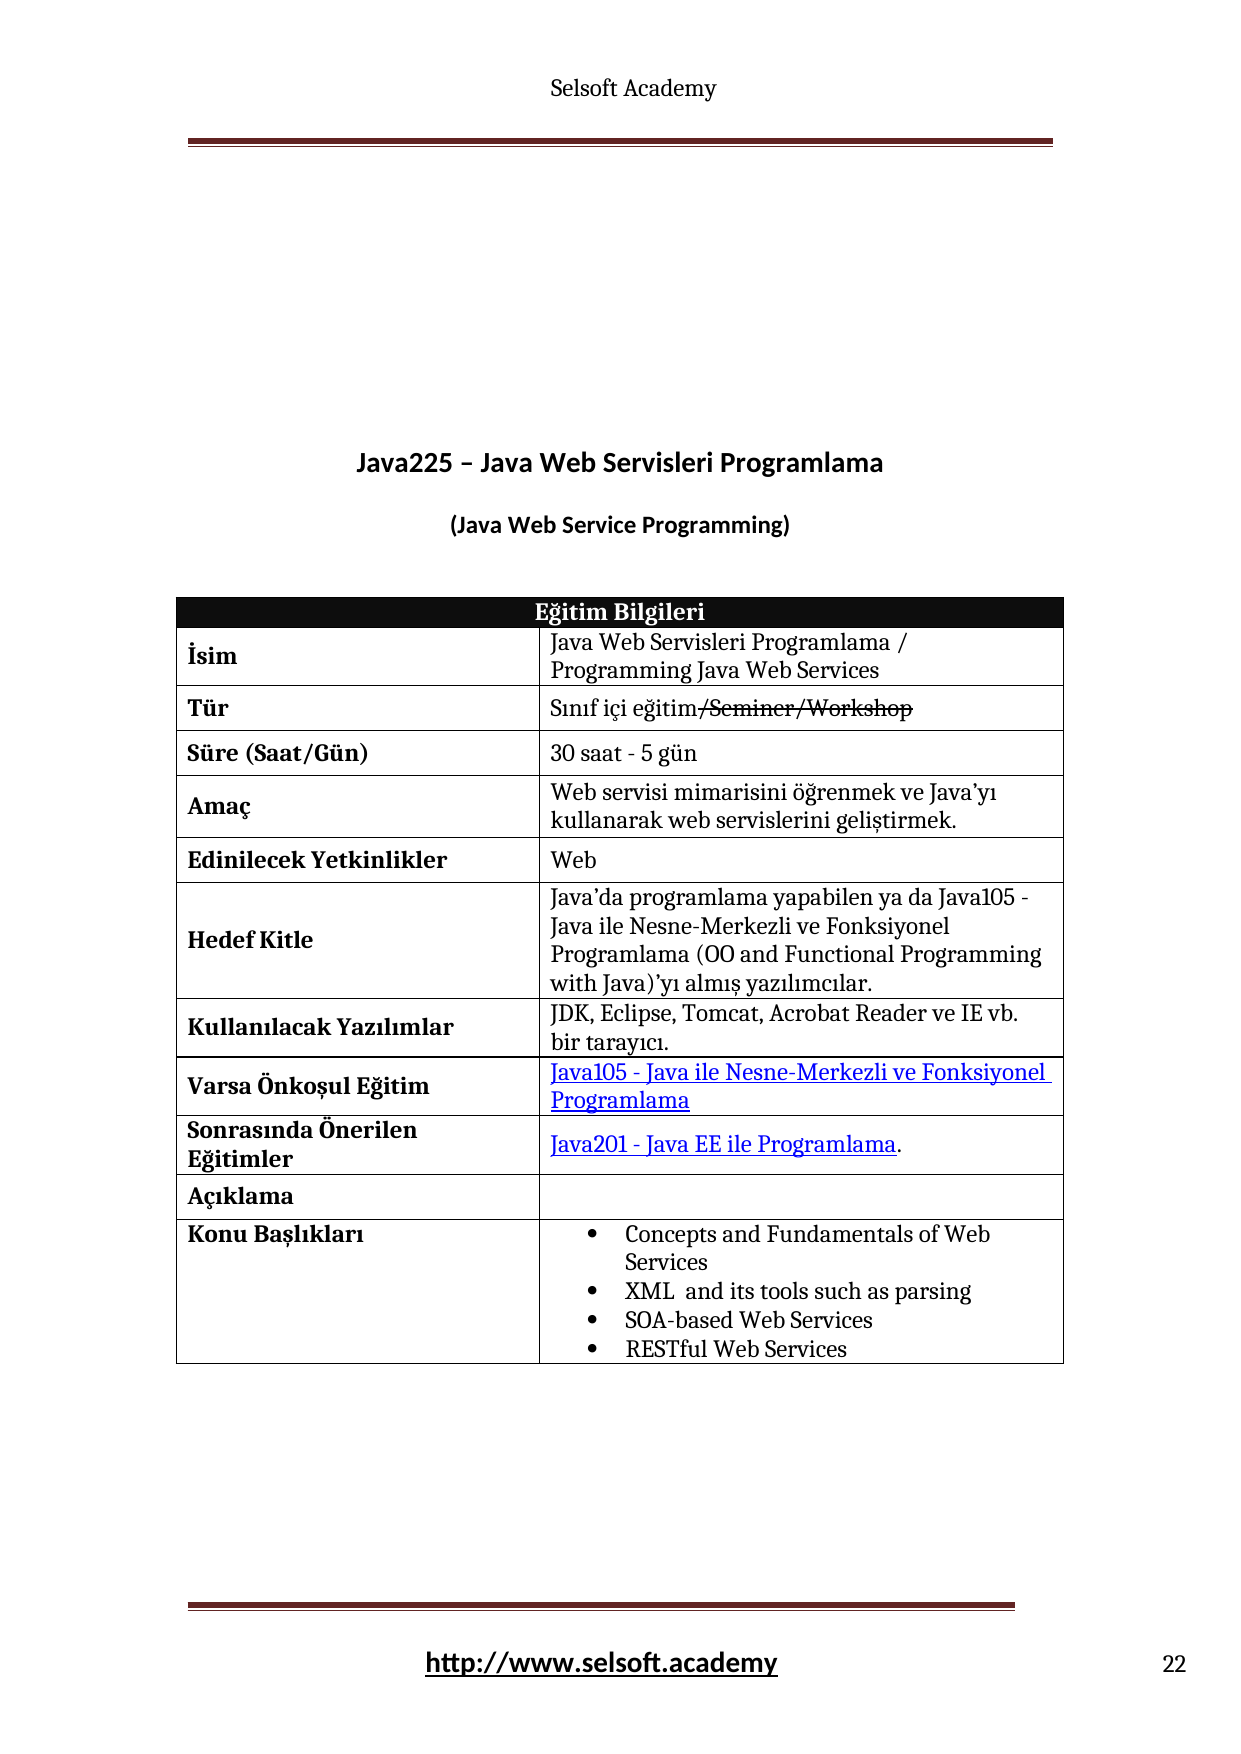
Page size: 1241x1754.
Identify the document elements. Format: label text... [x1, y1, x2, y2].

table_cell JDK, Eclipse, Tomcat, Acrobat Reader ve IE vb. bir tarayıcı. [540, 999, 1063, 1056]
table_cell Web [540, 838, 1063, 882]
table_header Eğitim Bilgileri [177, 598, 1063, 627]
table_cell Java201 - Java EE ile Programlama. [540, 1116, 1063, 1173]
text (Java Web Service Programming) [187, 509, 1053, 539]
table_cell Concepts and Fundamentals of Web Services XML and its tools such as parsing SOA-based Web Services RESTful Web Services [540, 1220, 1063, 1363]
table_cell Java’da programlama yapabilen ya da Java105 - Java ile Nesne-Merkezli ve Fonksiyonel Programlama (OO and Functional Programming with Java)’yı almış yazılımcılar. [540, 883, 1063, 998]
table_cell Java Web Servisleri Programlama / Programming Java Web Services [540, 628, 1063, 685]
table_cell İsim [177, 628, 539, 685]
table_cell Hedef Kitle [177, 883, 539, 998]
table_cell Sınıf içi eğitim/Seminer/Workshop [540, 686, 1063, 730]
table_cell Kullanılacak Yazılımlar [177, 999, 539, 1056]
table_cell Açıklama [177, 1175, 539, 1218]
table_cell Edinilecek Yetkinlikler [177, 838, 539, 882]
table_cell Java105 - Java ile Nesne-Merkezli ve Fonksiyonel Programlama [540, 1058, 1063, 1115]
table_cell Amaç [177, 776, 539, 837]
table_cell Sonrasında Önerilen Eğitimler [177, 1116, 539, 1173]
table_cell [540, 1175, 1063, 1218]
subtitle Java225 – Java Web Servisleri Programlama [187, 444, 1053, 480]
table_cell Tür [177, 686, 539, 730]
table_cell Varsa Önkoşul Eğitim [177, 1058, 539, 1115]
table_cell Web servisi mimarisini öğrenmek ve Java’yı kullanarak web servislerini geliştirmek. [540, 776, 1063, 837]
table_cell Süre (Saat/Gün) [177, 731, 539, 775]
table_cell Konu Başlıkları [177, 1220, 539, 1363]
table_cell 30 saat - 5 gün [540, 731, 1063, 775]
